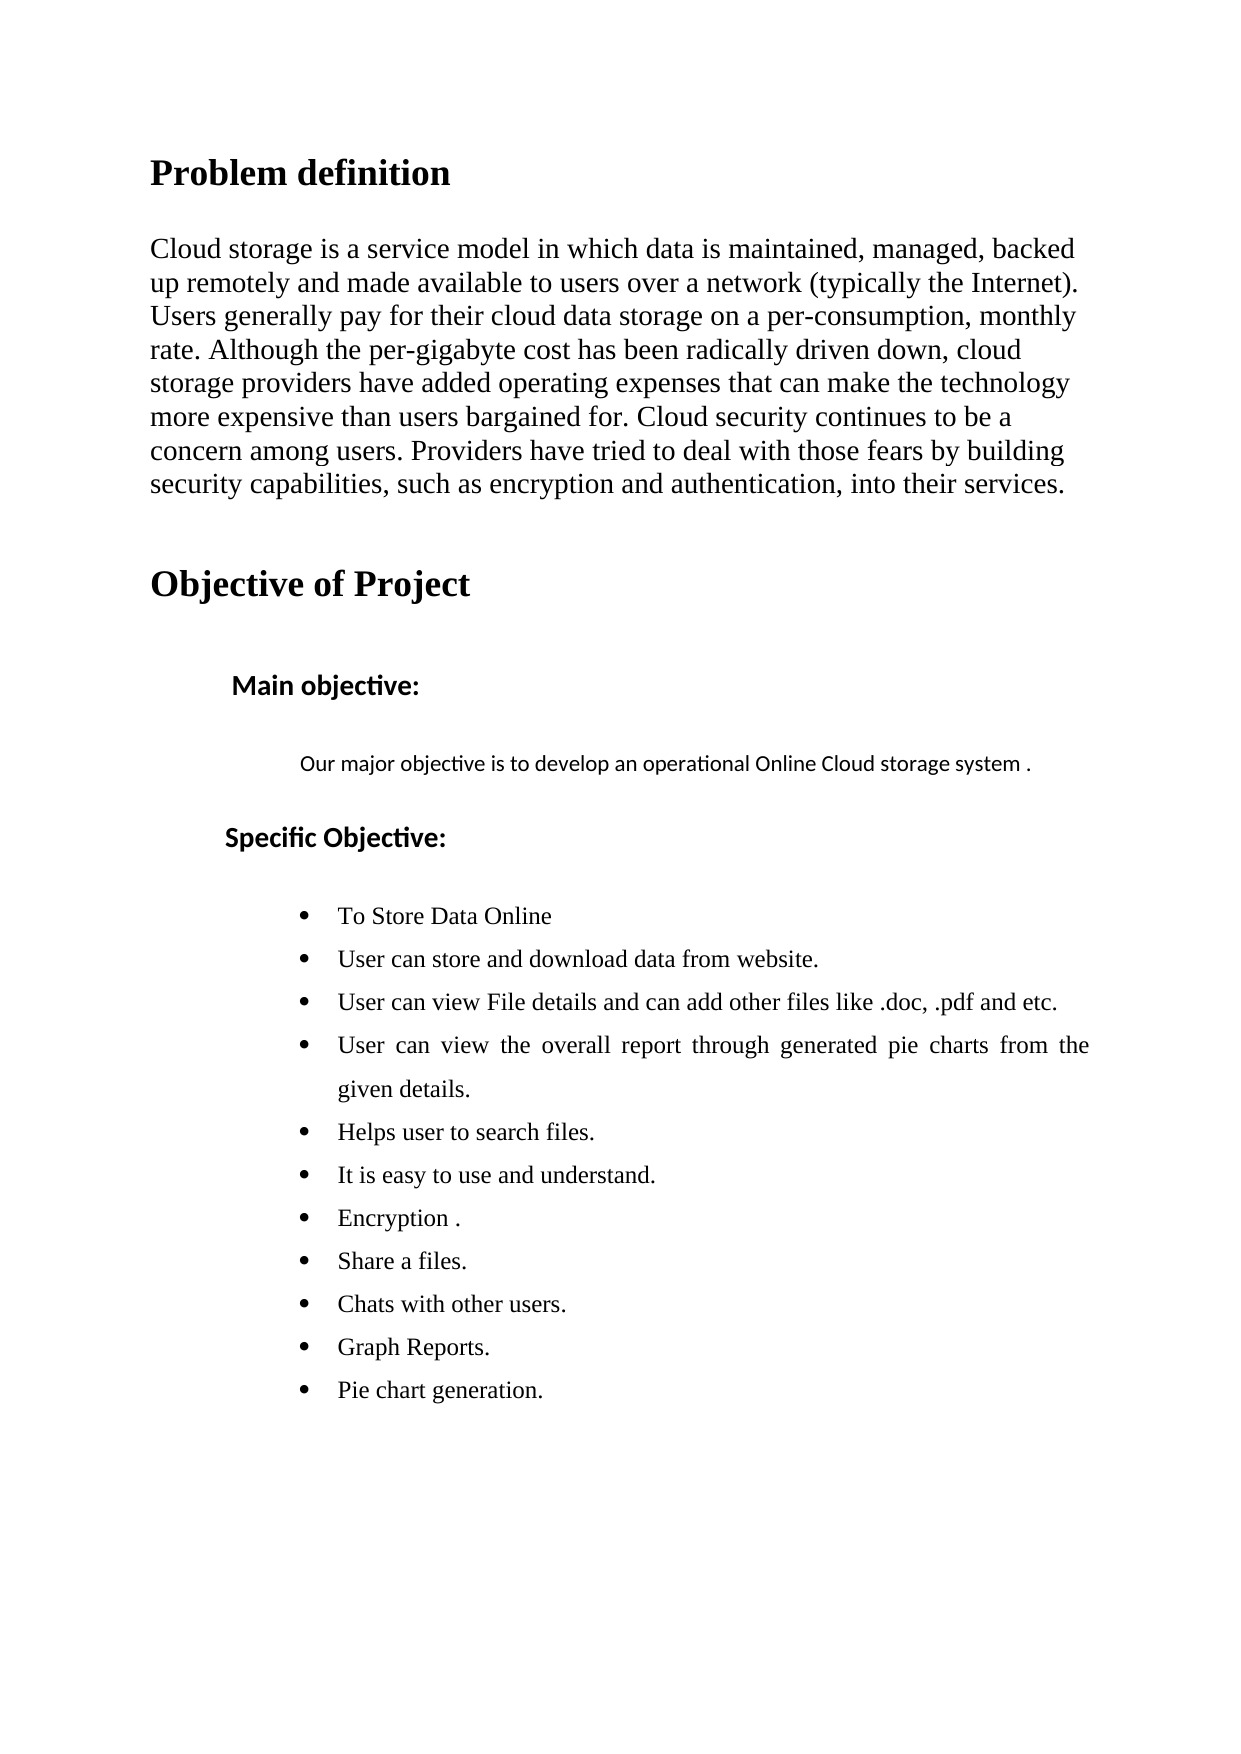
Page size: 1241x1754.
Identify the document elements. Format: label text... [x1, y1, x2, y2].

list It is easy to use and understand. [300, 1160, 1090, 1189]
list Helps user to search files. [300, 1117, 1090, 1146]
list To Store Data Online [300, 901, 1090, 930]
list Share a files. [300, 1246, 1090, 1275]
list User can store and download data from website. [300, 944, 1090, 973]
list User can view File details and can add other files like .doc, .pdf and etc. [300, 987, 1090, 1016]
list Encryption . [300, 1203, 1090, 1232]
text Problem definition [150, 150, 1090, 193]
list Pie chart generation. [300, 1376, 1090, 1404]
text Main objective: [150, 667, 1090, 703]
list User can view the overall report through generated pie charts from the given details. [300, 1031, 1090, 1102]
text Objective of Project [150, 562, 1090, 605]
text Specific Objective: [150, 819, 1090, 855]
text Cloud storage is a service model in which data is maintained, managed, backed up remotely and made available to users over a network (typically the Internet). Users generally pay for their cloud data storage on a per-consumption, monthly rate. Although the per-gigabyte cost has been radically driven down, cloud storage providers have added operating expenses that can make the technology more expensive than users bargained for. Cloud security continues to be a concern among users. Providers have tried to deal with those fears by building security capabilities, such as encryption and authentication, into their services. [150, 231, 1090, 500]
text Our major objective is to develop an operational Online Cloud storage system . [225, 749, 1090, 777]
list Graph Reports. [300, 1332, 1090, 1361]
list Chats with other users. [300, 1289, 1090, 1318]
